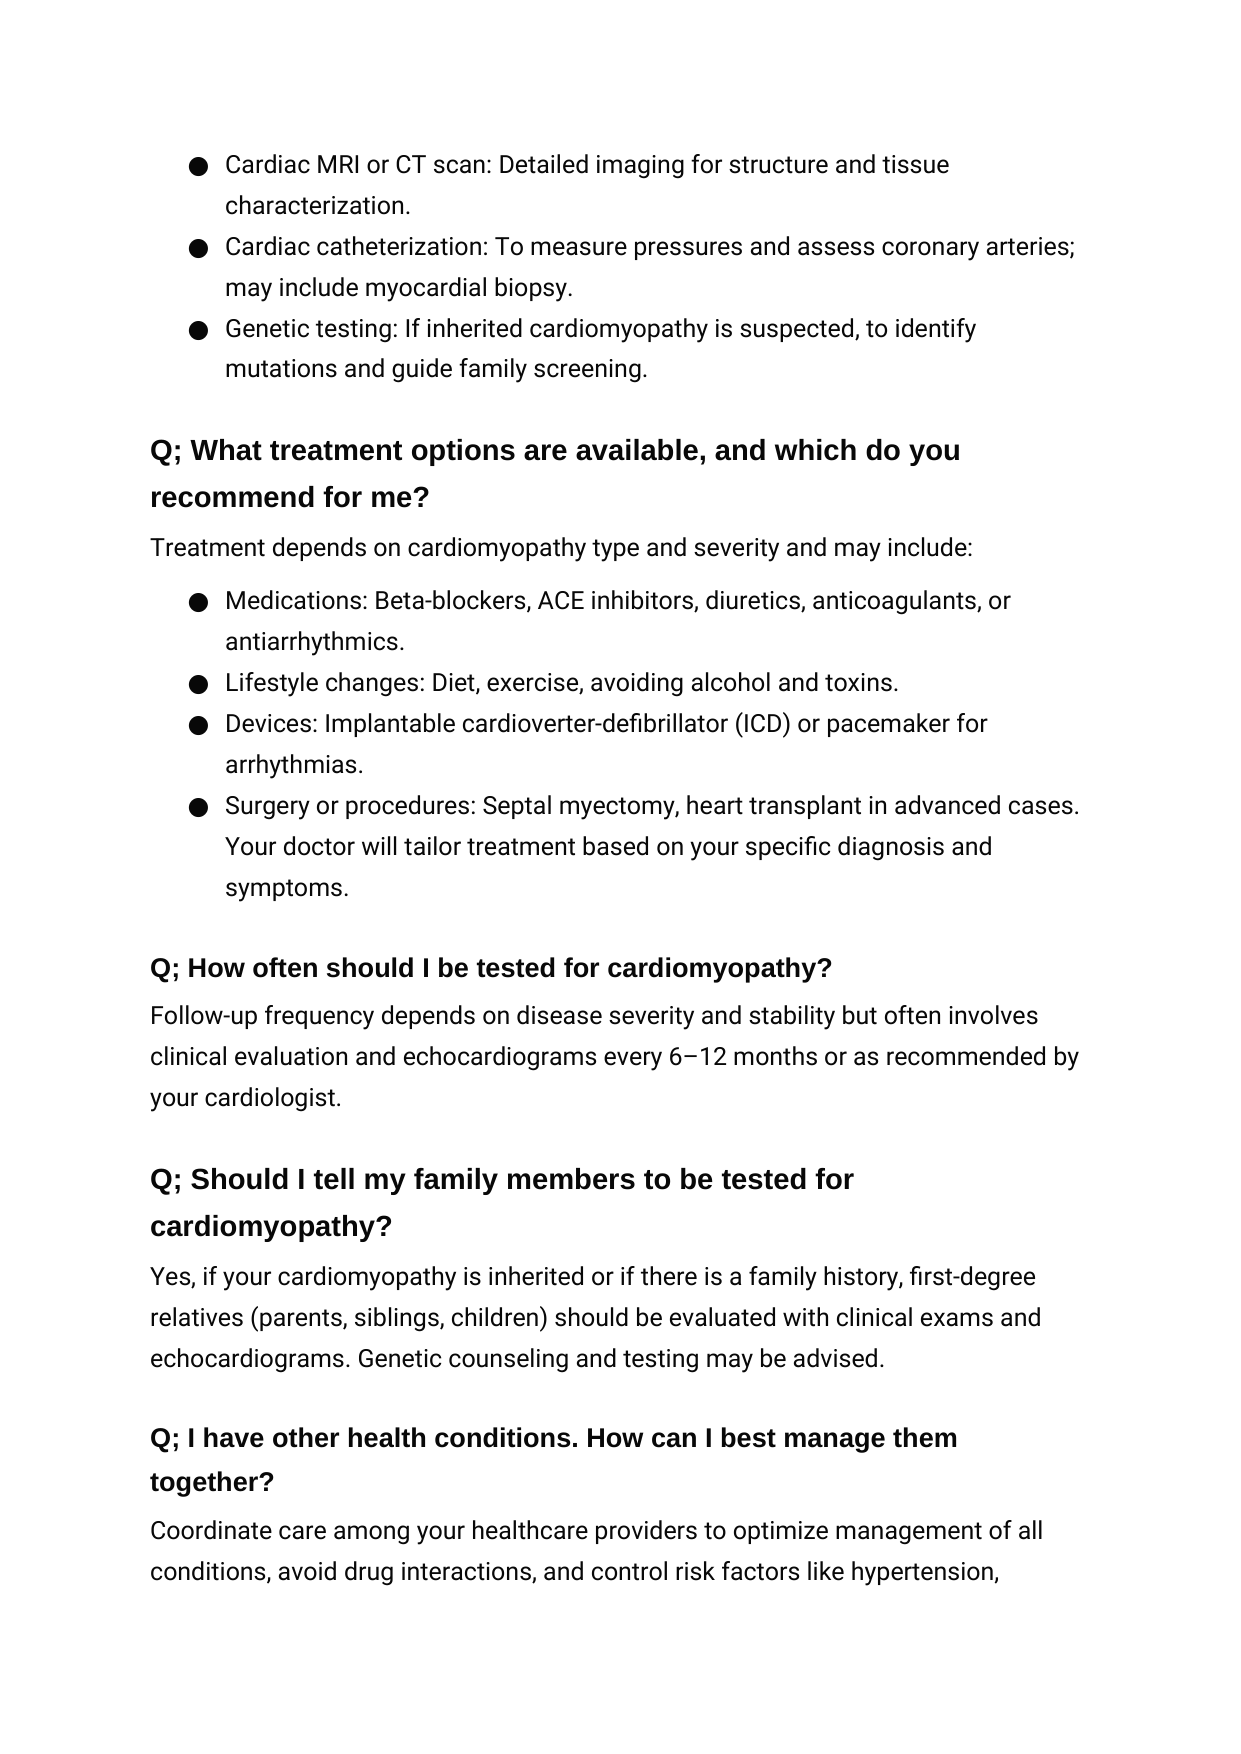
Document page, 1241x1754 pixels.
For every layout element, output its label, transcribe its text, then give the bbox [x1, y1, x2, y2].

text Follow-up frequency depends on disease severity and stability but often involves clinical evaluation and echocardiograms every 6–12 months or as recommended by your cardiologist. [150, 1002, 1090, 1113]
list Genetic testing: If inherited cardiomyopathy is suspected, to identify mutations and guide family screening. [187, 314, 1090, 384]
list Devices: Implantable cardioverter-defibrillator (ICD) or pacemaker for arrhythmias. [187, 709, 1090, 779]
subtitle Q; I have other health conditions. How can I best manage them together? [150, 1422, 1090, 1497]
subtitle Q; Should I tell my family members to be tested for cardiomyopathy? [150, 1162, 1090, 1242]
list Cardiac catheterization: To measure pressures and assess coronary arteries; may include myocardial biopsy. [187, 232, 1090, 302]
list Medications: Beta-blockers, ACE inhibitors, diuretics, anticoagulants, or antiarrhythmics. [187, 587, 1090, 657]
subtitle Q; What treatment options are available, and which do you recommend for me? [150, 433, 1090, 513]
text Yes, if your cardiomyopathy is inherited or if there is a family history, first-degree relatives (parents, siblings, children) should be evaluated with clinical exams and echocardiograms. Genetic counseling and testing may be advised. [150, 1262, 1090, 1373]
subtitle Q; How often should I be tested for cardiomyopathy? [150, 952, 1090, 983]
list Cardiac MRI or CT scan: Detailed imaging for structure and tissue characterization. [187, 150, 1090, 220]
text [150, 1516, 1090, 1586]
list Surgery or procedures: Septal myectomy, heart transplant in advanced cases. Your doctor will tailor treatment based on your specific diagnosis and symptoms. [187, 791, 1090, 902]
text Treatment depends on cardiomyopathy type and severity and may include: [150, 533, 1090, 562]
list Lifestyle changes: Diet, exercise, avoiding alcohol and toxins. [187, 668, 1090, 698]
